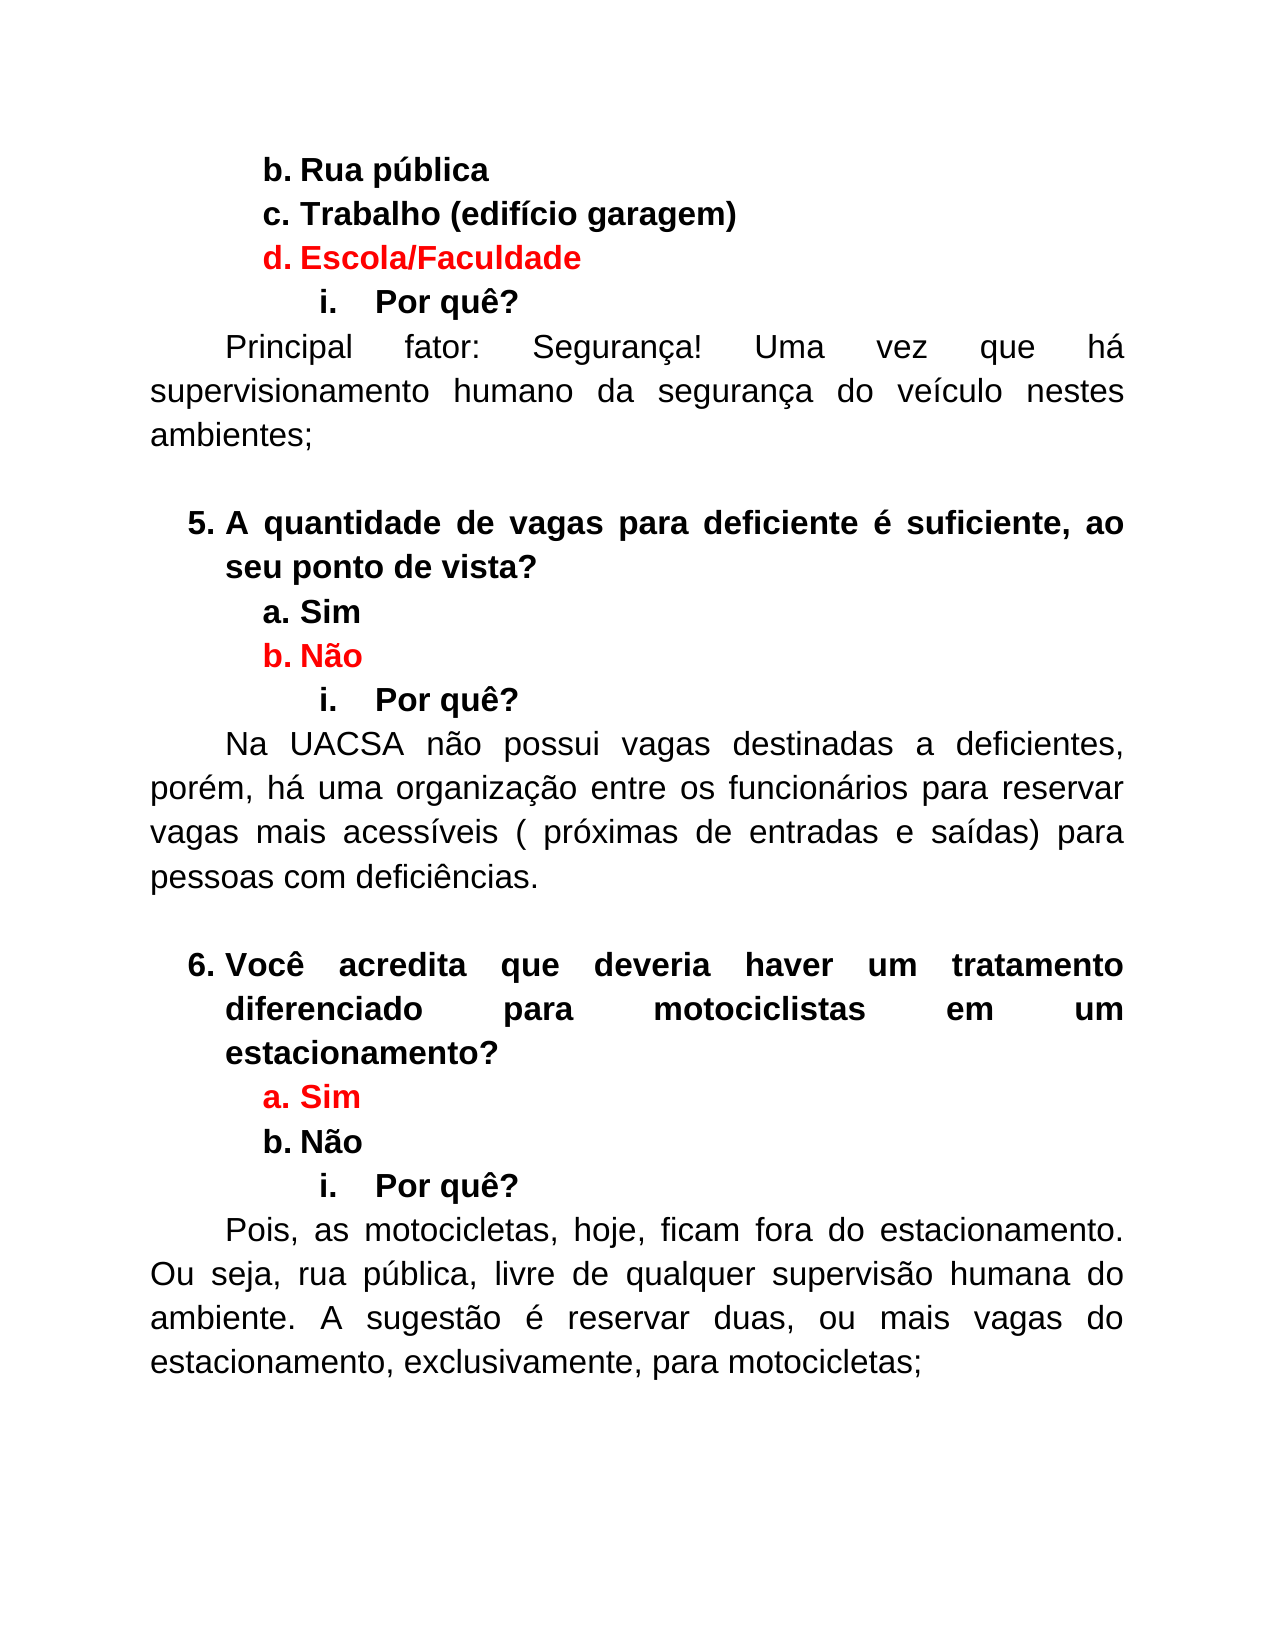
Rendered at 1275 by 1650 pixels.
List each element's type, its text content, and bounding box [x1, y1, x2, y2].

list Você acredita que deveria haver um tratamento diferenciado para motociclistas em um estacionamento? [187, 945, 1125, 1072]
list Rua pública [262, 150, 1125, 188]
list A quantidade de vagas para deficiente é suficiente, ao seu ponto de vista? [187, 503, 1125, 586]
list Não [262, 636, 1125, 674]
list Sim [262, 592, 1125, 630]
text Principal fator: Segurança! Uma vez que há supervisionamento humano da segurança do veículo nestes ambientes; [150, 327, 1125, 453]
text Pois, as motocicletas, hoje, ficam fora do estacionamento. Ou seja, rua pública, livre de qualquer supervisão humana do ambiente. A sugestão é reservar duas, ou mais vagas do estacionamento, exclusivamente, para motocicletas; [150, 1210, 1125, 1381]
text Na UACSA não possui vagas destinadas a deficientes, porém, há uma organização entre os funcionários para reservar vagas mais acessíveis ( próximas de entradas e saídas) para pessoas com deficiências. [150, 724, 1125, 895]
list Por quê? [337, 1166, 1125, 1204]
list Trabalho (edifício garagem) [262, 194, 1125, 233]
list Por quê? [337, 680, 1125, 718]
list Por quê? [337, 282, 1125, 321]
list Escola/Faculdade [262, 238, 1125, 277]
list Não [262, 1122, 1125, 1160]
list Sim [262, 1077, 1125, 1116]
